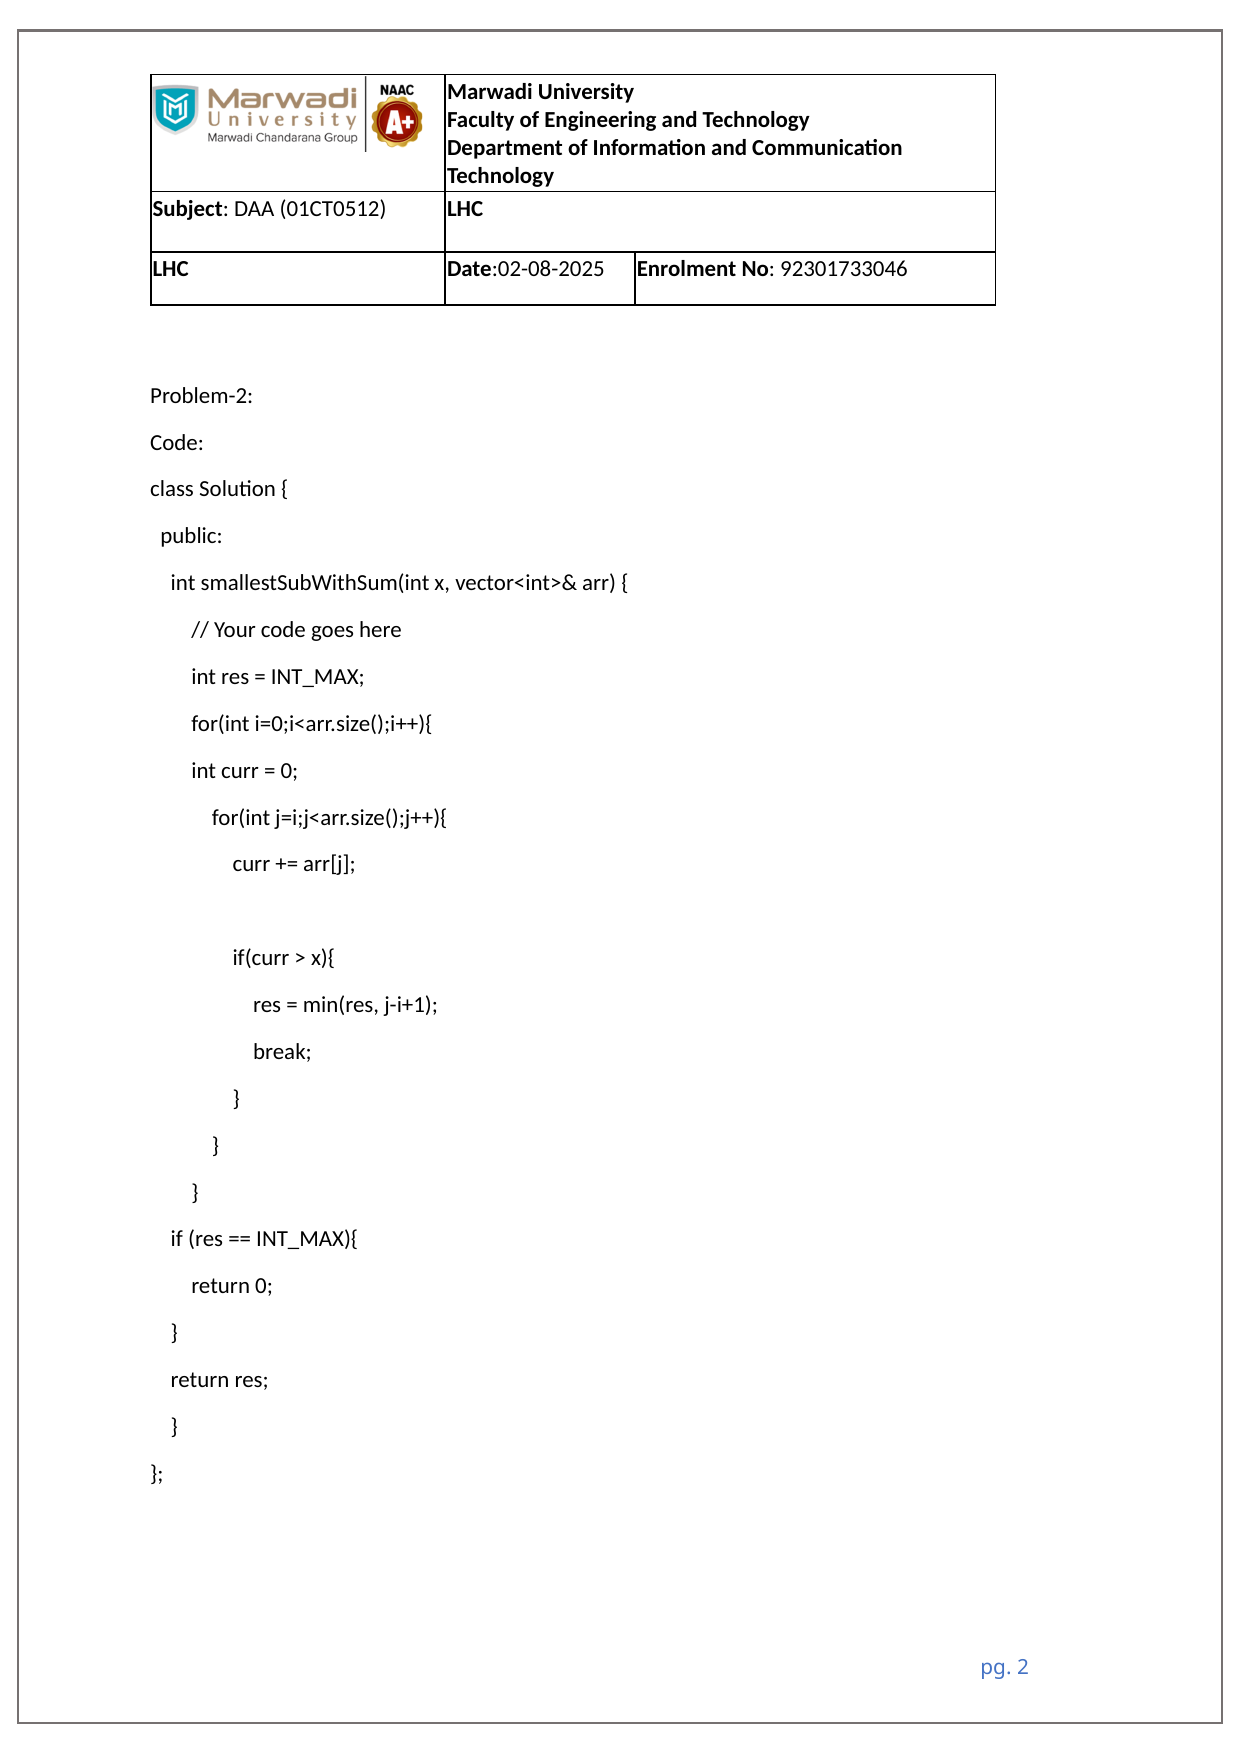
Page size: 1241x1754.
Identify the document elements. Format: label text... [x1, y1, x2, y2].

text return res; [150, 1365, 1090, 1393]
text curr += arr[j]; [150, 849, 1090, 878]
text } [150, 1131, 1090, 1159]
text class Solution { [150, 474, 1090, 503]
text for(int i=0;i<arr.size();i++){ [150, 709, 1090, 737]
text for(int j=i;j<arr.size();j++){ [150, 803, 1090, 831]
text } [150, 1084, 1090, 1112]
text Problem-2: [150, 381, 1090, 409]
text public: [150, 521, 1090, 549]
text int curr = 0; [150, 756, 1090, 784]
text // Your code goes here [150, 615, 1090, 643]
text if(curr > x){ [150, 943, 1090, 971]
text } [150, 1412, 1090, 1440]
picture [152, 76, 423, 152]
text break; [150, 1037, 1090, 1065]
text int smallestSubWithSum(int x, vector<int>& arr) { [150, 568, 1090, 596]
text int res = INT_MAX; [150, 662, 1090, 690]
text if (res == INT_MAX){ [150, 1224, 1090, 1253]
text } [150, 1178, 1090, 1206]
text Code: [150, 428, 1090, 456]
text res = min(res, j-i+1); [150, 990, 1090, 1018]
text } [150, 1318, 1090, 1346]
text return 0; [150, 1271, 1090, 1299]
text }; [150, 1459, 1090, 1487]
